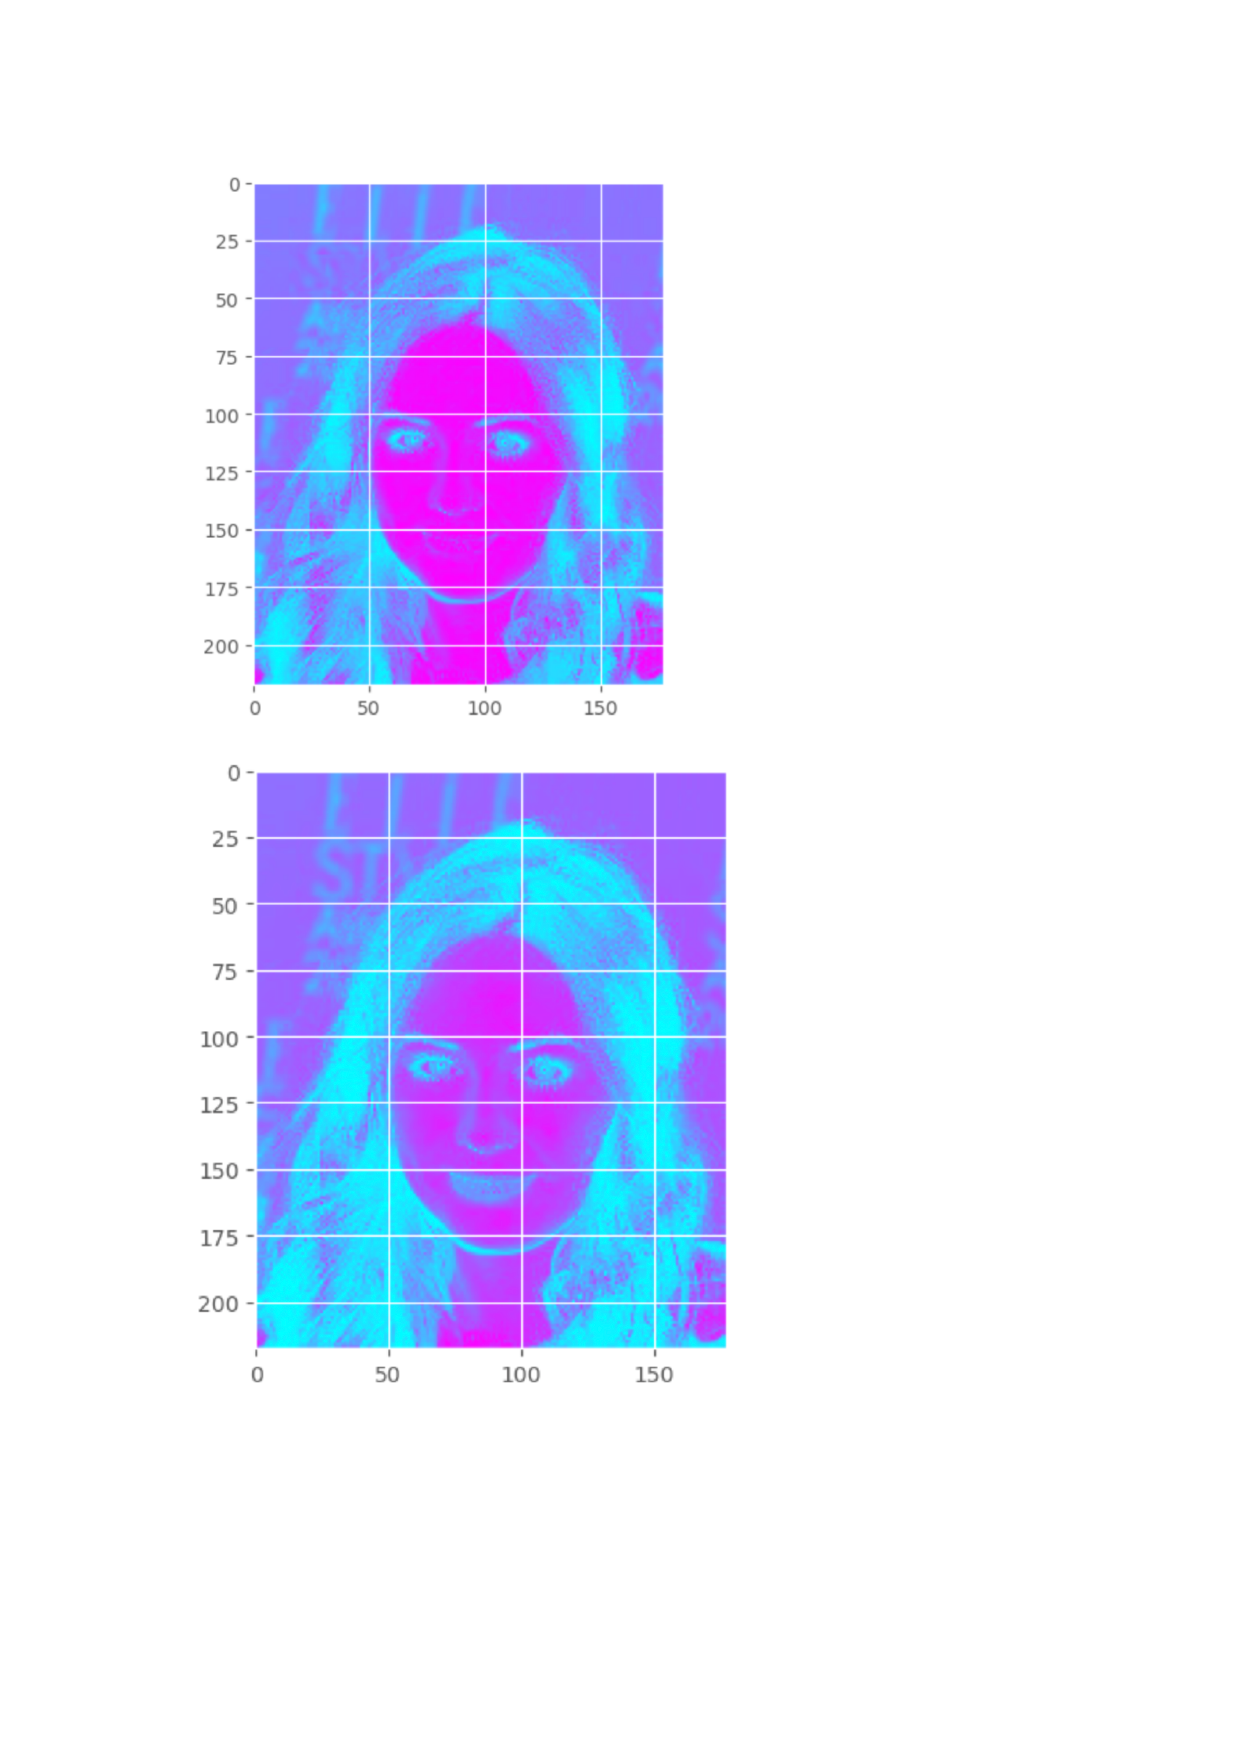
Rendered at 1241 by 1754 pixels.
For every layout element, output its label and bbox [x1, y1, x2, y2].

picture [187, 747, 747, 1396]
picture [187, 162, 695, 728]
